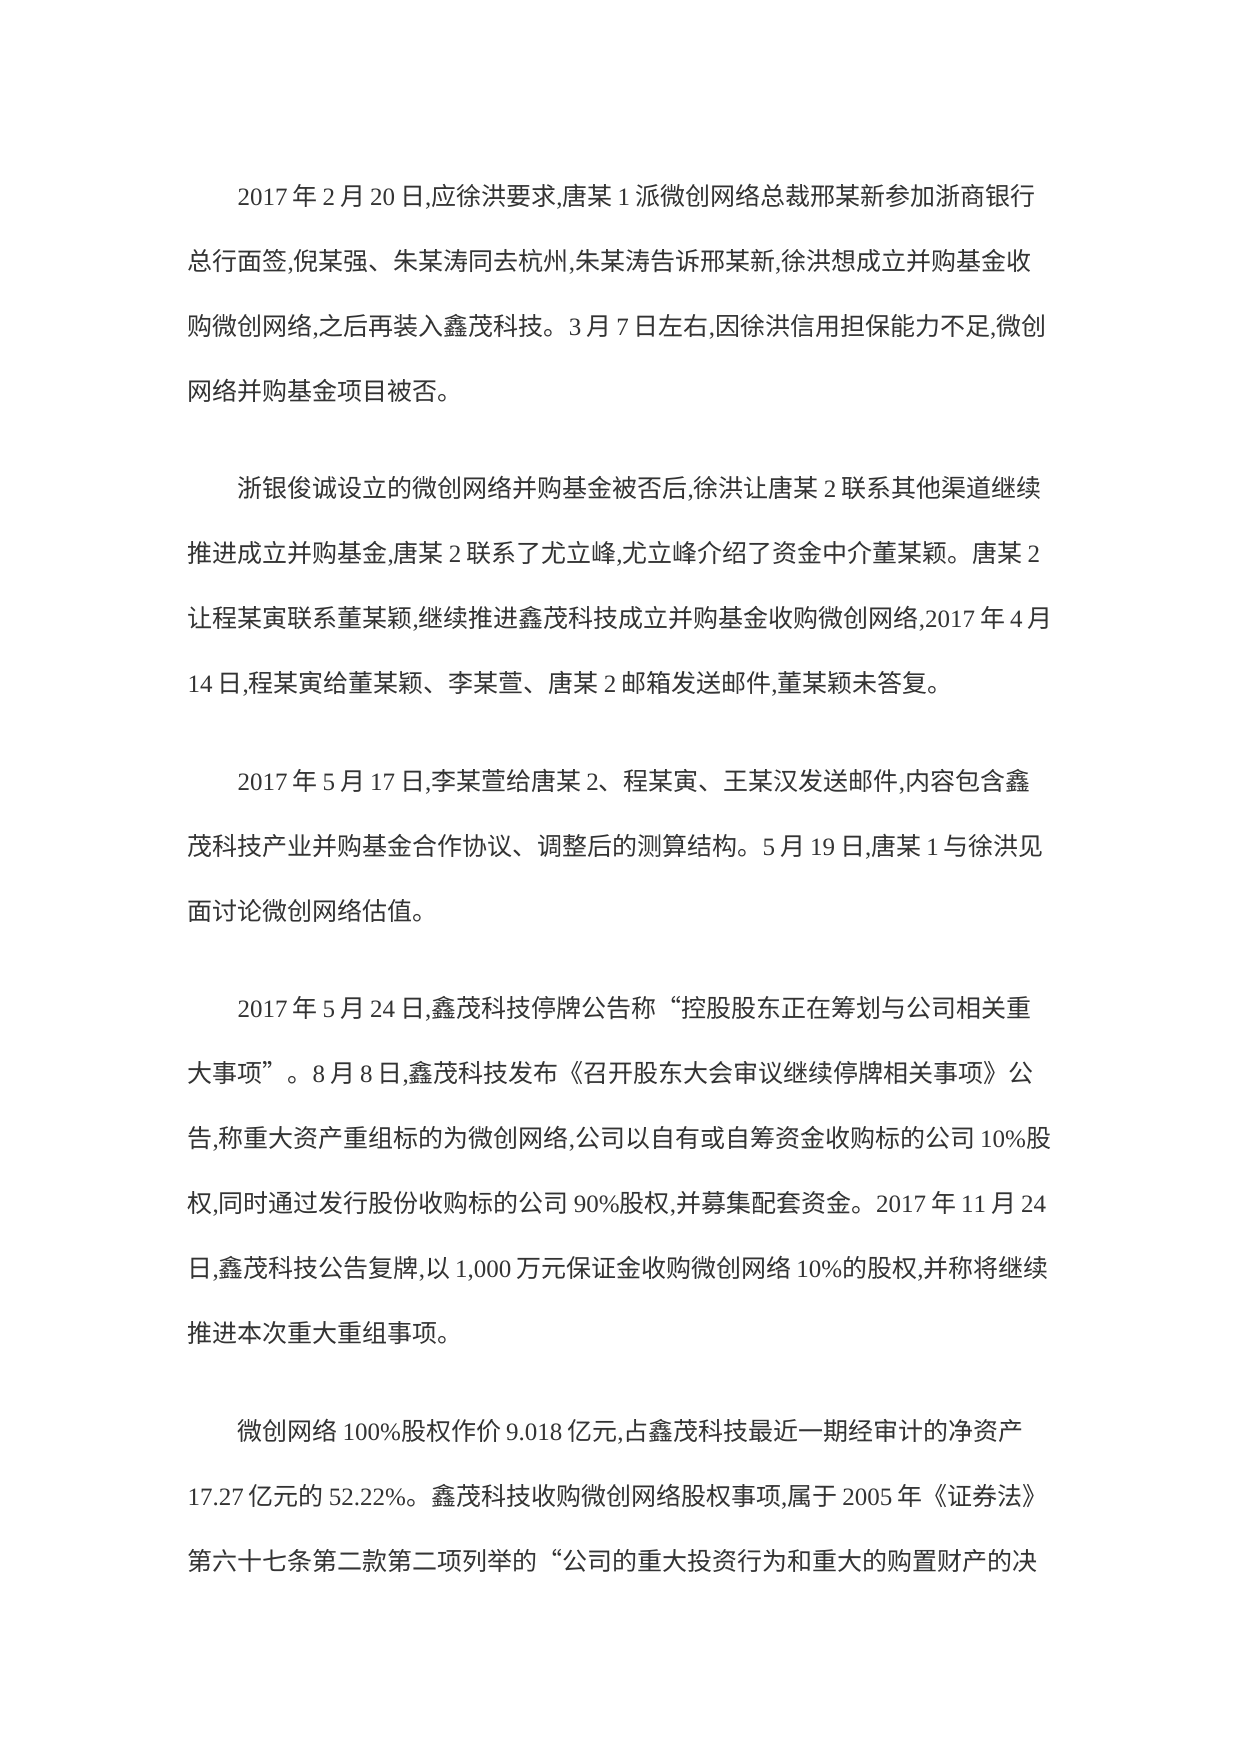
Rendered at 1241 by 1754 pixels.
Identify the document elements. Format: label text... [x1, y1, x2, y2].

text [187, 1397, 1053, 1592]
text 2017年5月24日,鑫茂科技停牌公告称“控股股东正在筹划与公司相关重大事项”。8月8日,鑫茂科技发布《召开股东大会审议继续停牌相关事项》公告,称重大资产重组标的为微创网络,公司以自有或自筹资金收购标的公司10%股权,同时通过发行股份收购标的公司90%股权,并募集配套资金。2017年11月24日,鑫茂科技公告复牌,以1,000万元保证金收购微创网络10%的股权,并称将继续推进本次重大重组事项。 [187, 974, 1053, 1364]
text 2017年2月20日,应徐洪要求,唐某1派微创网络总裁邢某新参加浙商银行总行面签,倪某强、朱某涛同去杭州,朱某涛告诉邢某新,徐洪想成立并购基金收购微创网络,之后再装入鑫茂科技。3月7日左右,因徐洪信用担保能力不足,微创网络并购基金项目被否。 [187, 162, 1053, 422]
text 浙银俊诚设立的微创网络并购基金被否后,徐洪让唐某2联系其他渠道继续推进成立并购基金,唐某2联系了尤立峰,尤立峰介绍了资金中介董某颖。唐某2让程某寅联系董某颖,继续推进鑫茂科技成立并购基金收购微创网络,2017年4月14日,程某寅给董某颖、李某萱、唐某2邮箱发送邮件,董某颖未答复。 [187, 454, 1053, 714]
text 2017年5月17日,李某萱给唐某2、程某寅、王某汉发送邮件,内容包含鑫茂科技产业并购基金合作协议、调整后的测算结构。5月19日,唐某1与徐洪见面讨论微创网络估值。 [187, 747, 1053, 942]
